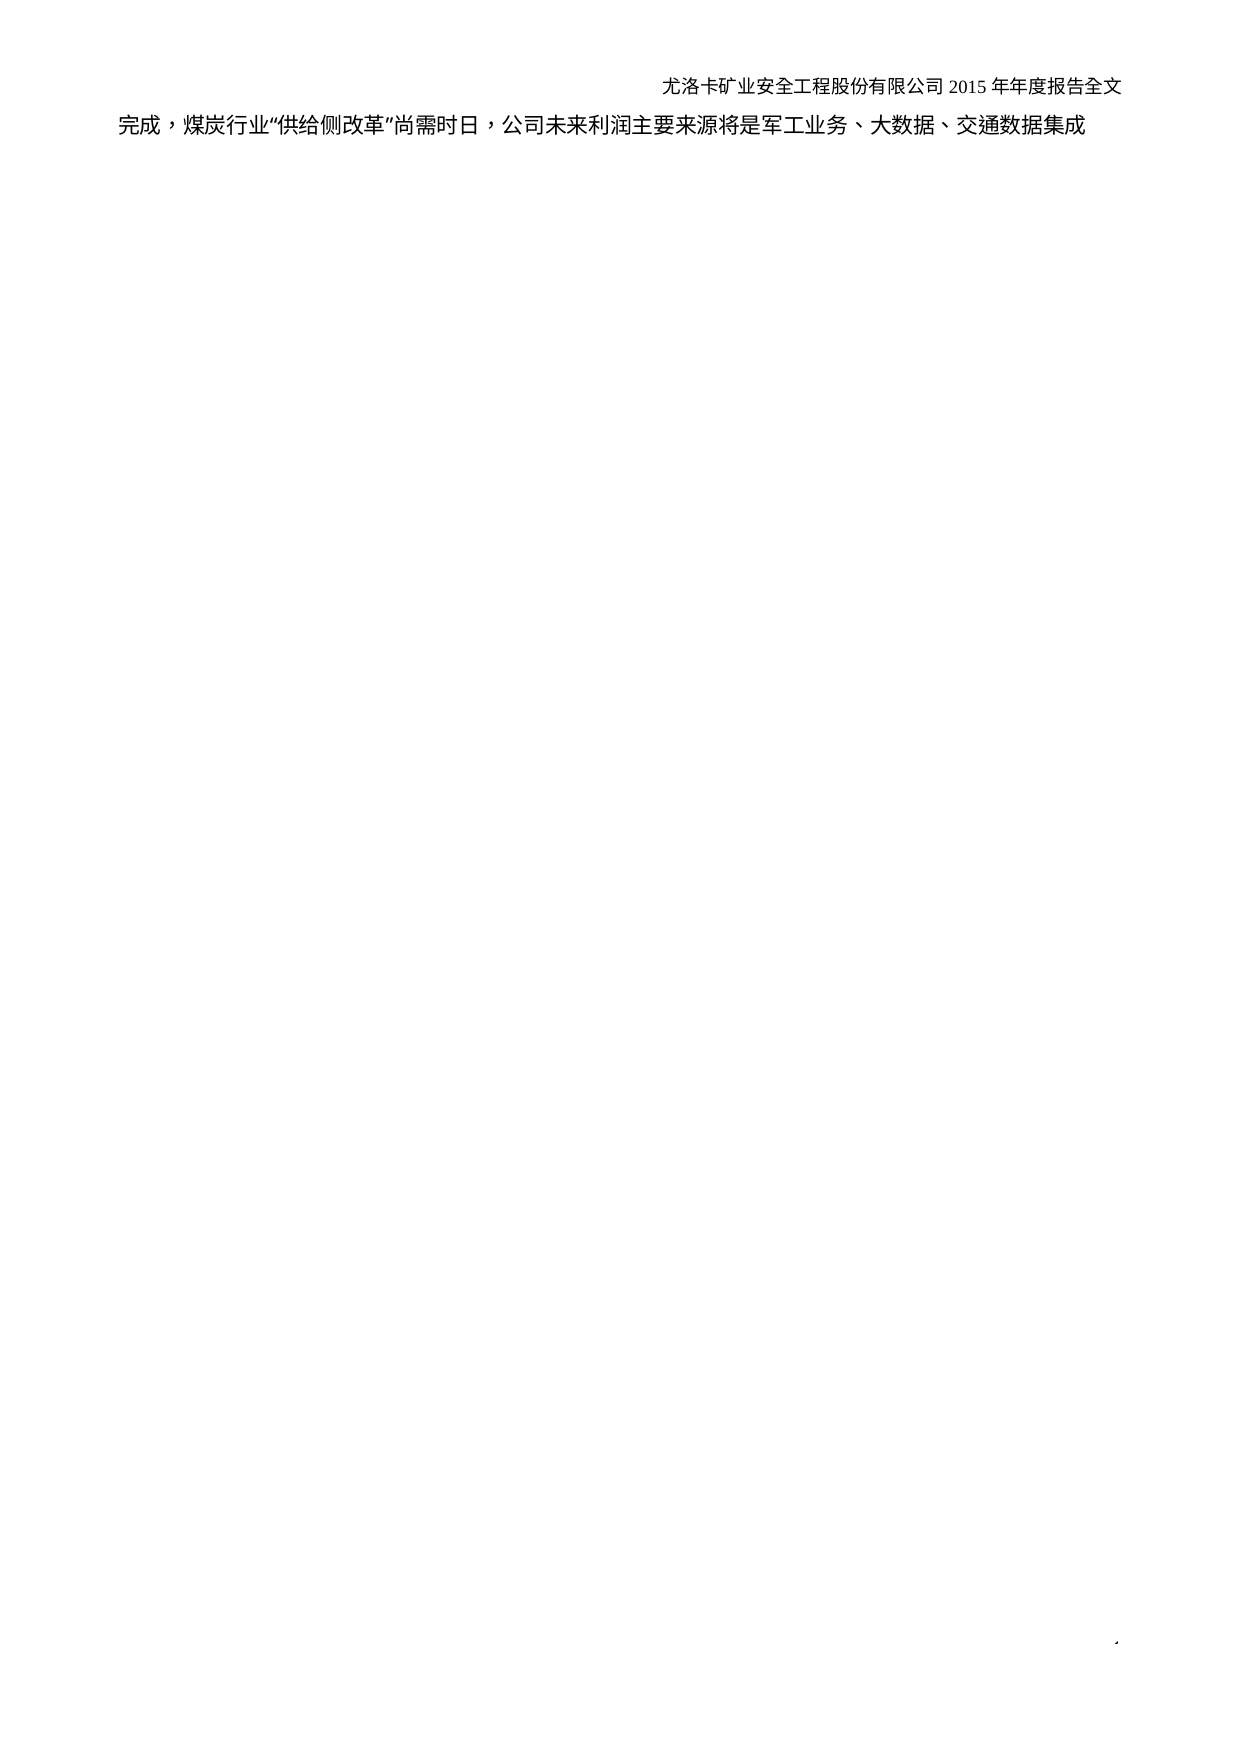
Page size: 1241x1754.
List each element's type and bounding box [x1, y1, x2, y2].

text [118, 110, 1123, 140]
